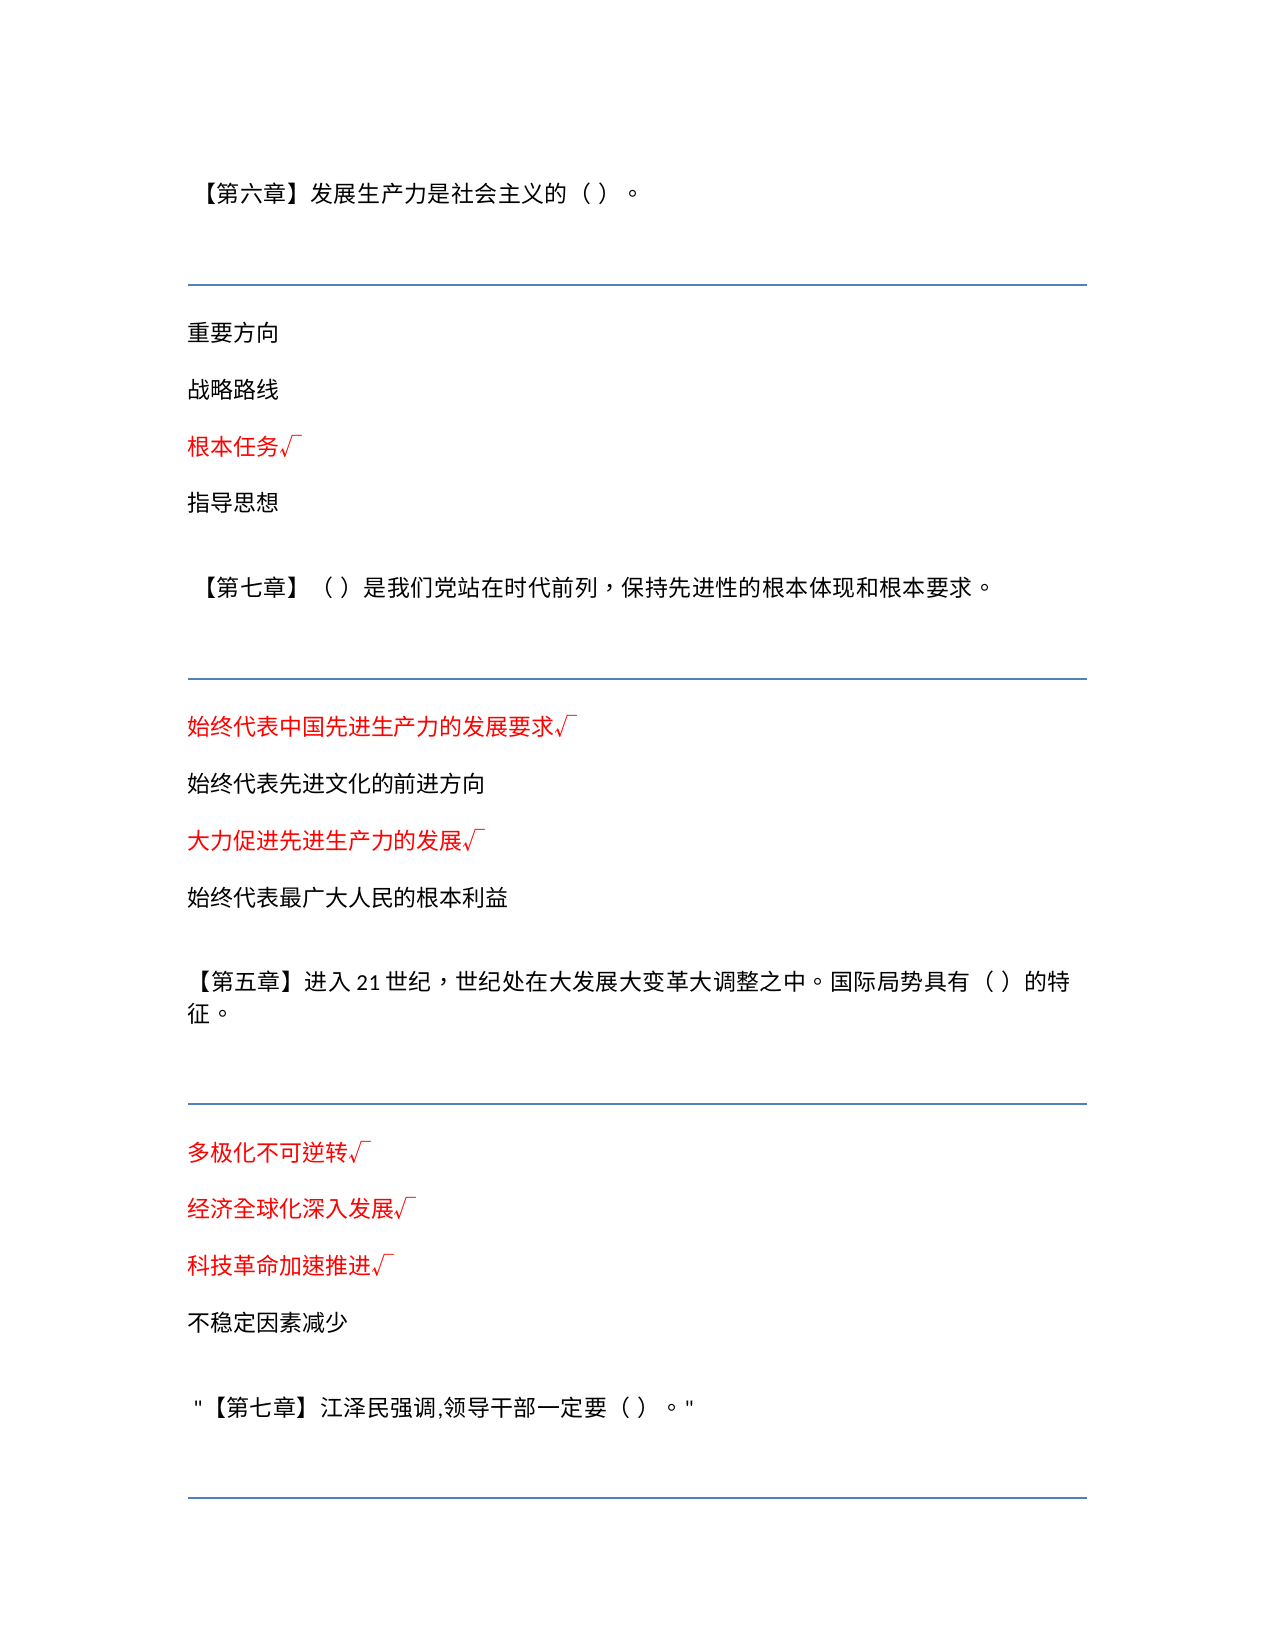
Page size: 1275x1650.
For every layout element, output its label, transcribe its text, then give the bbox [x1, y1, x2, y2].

text 始终代表先进文化的前进方向 [187, 768, 1087, 799]
text 始终代表最广大人民的根本利益 [187, 882, 1087, 913]
text 重要方向 [187, 317, 1087, 348]
text 战略路线 [187, 374, 1087, 405]
title 【第五章】进入21世纪，世纪处在大发展大变革大调整之中。国际局势具有（ ）的特征。 [187, 938, 1087, 1105]
text 指导思想 [187, 487, 1087, 519]
title "【第七章】江泽民强调,领导干部一定要（ ）。" [187, 1364, 1087, 1499]
text 根本任务√ [187, 431, 1087, 462]
text 科技革命加速推进√ [187, 1250, 1087, 1281]
title 【第七章】（ ）是我们党站在时代前列，保持先进性的根本体现和根本要求。 [187, 544, 1087, 680]
text 多极化不可逆转√ [187, 1137, 1087, 1168]
text 经济全球化深入发展√ [187, 1193, 1087, 1225]
text 始终代表中国先进生产力的发展要求√ [187, 711, 1087, 742]
text 不稳定因素减少 [187, 1307, 1087, 1338]
title 【第六章】发展生产力是社会主义的（ ）。 [187, 150, 1087, 286]
text 大力促进先进生产力的发展√ [187, 825, 1087, 856]
